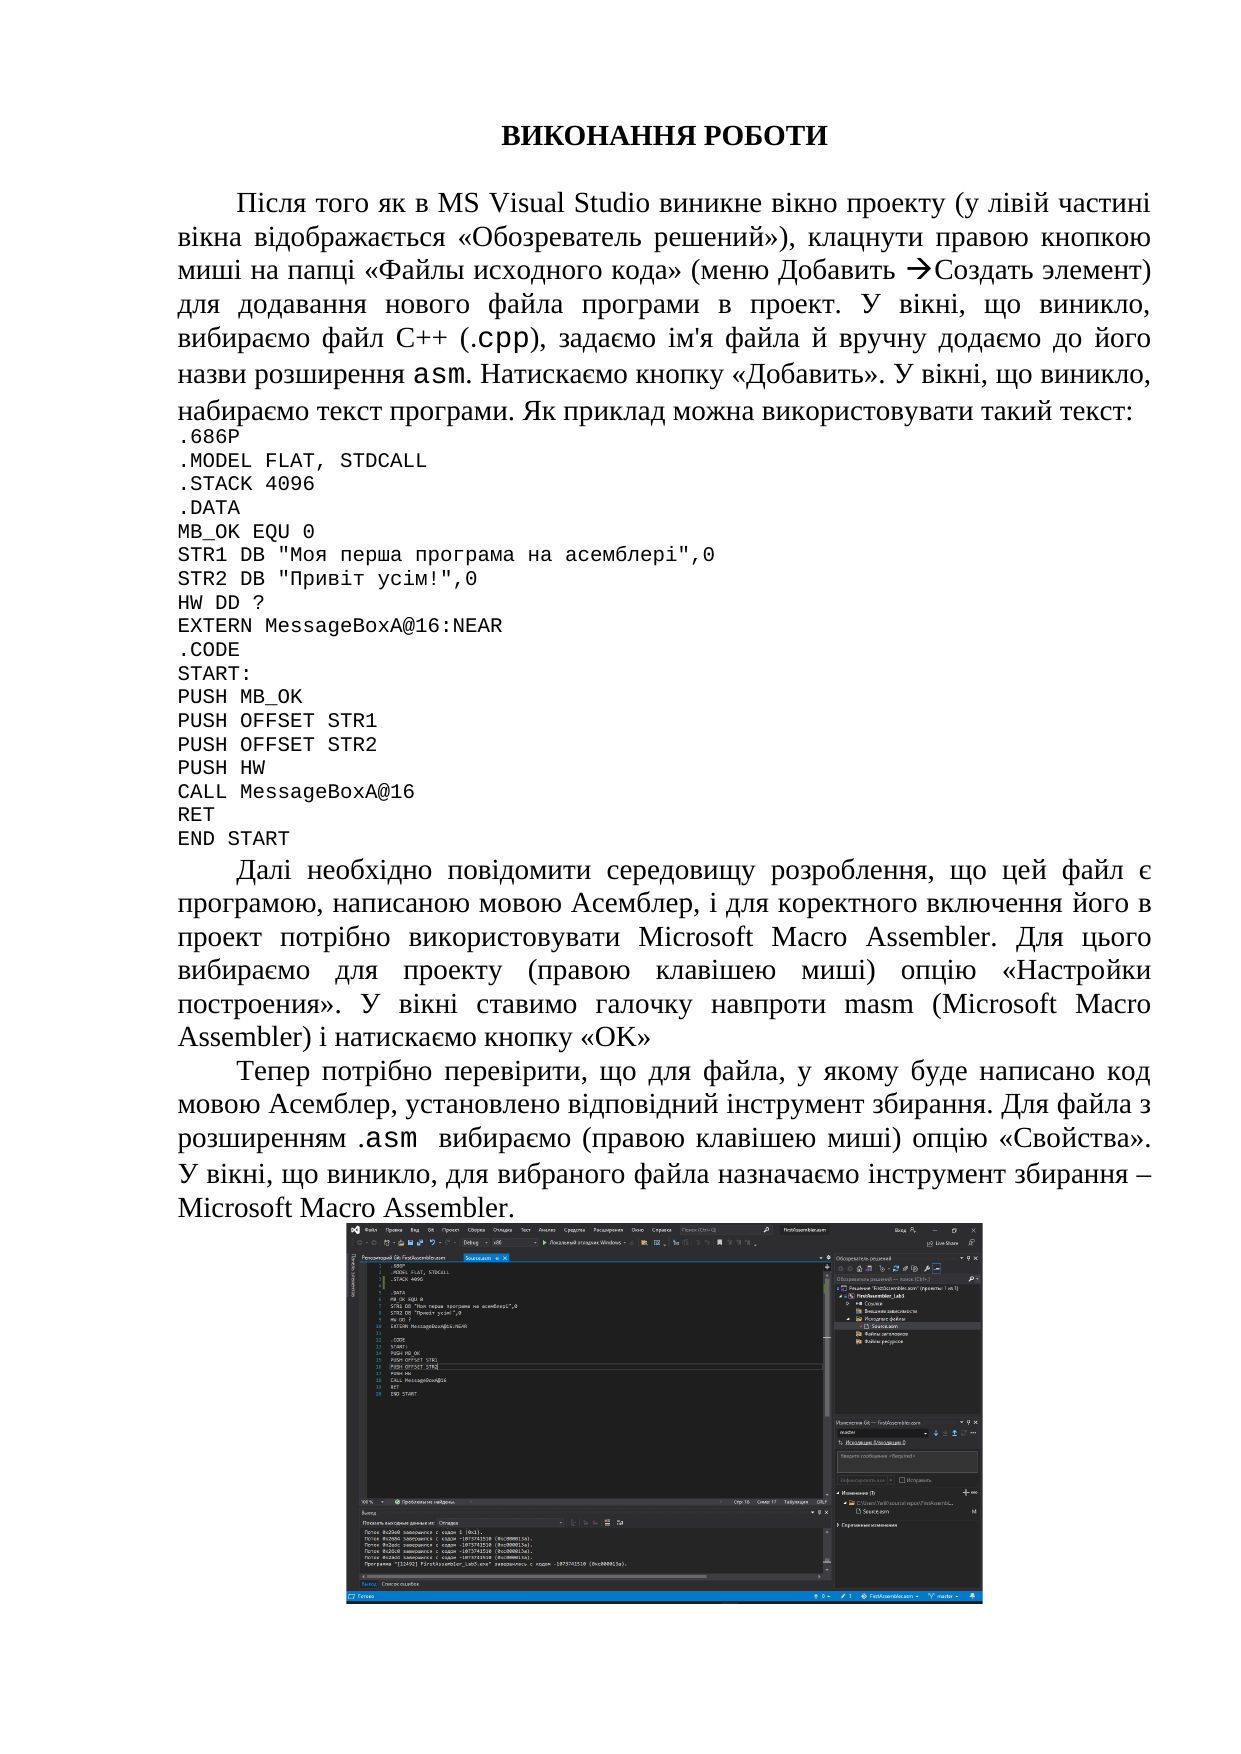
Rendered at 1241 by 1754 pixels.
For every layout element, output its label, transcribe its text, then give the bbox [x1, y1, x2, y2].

text PUSH MB_OK [177, 686, 1152, 710]
text Тепер потрібно перевірити, що для файла, у якому буде написано код мовою Асемблер, установлено відповідний інструмент збирання. Для файла з розширенням .asm вибираємо (правою клавішею миші) опцію «Свойства». У вікні, що виникло, для вибраного файла назначаємо інструмент збирання – Microsoft Macro Assembler. [177, 1053, 1152, 1223]
picture [346, 1223, 983, 1604]
text PUSH OFFSET STR1 [177, 710, 1152, 733]
text MB_OK EQU 0 [177, 521, 1152, 544]
text RET [177, 804, 1152, 828]
text Далі необхідно повідомити середовищу розроблення, що цей файл є програмою, написаною мовою Асемблер, і для коректного включення його в проект потрібно використовувати Microsoft Macro Assembler. Для цього вибираємо для проекту (правою клавішею миші) опцію «Настройки построения». У вікні ставимо галочку навпроти masm (Microsoft Macro Assembler) і натискаємо кнопку «OK» [177, 852, 1152, 1053]
text STR1 DB "Моя перша програма на асемблері",0 [177, 544, 1152, 568]
text STR2 DB "Привіт усім!",0 [177, 568, 1152, 592]
text Виконання роботи [177, 118, 1152, 152]
text START: [177, 663, 1152, 686]
text HW DD ? [177, 592, 1152, 615]
text CALL MessageBoxA@16 [177, 781, 1152, 804]
text Після того як в MS Visual Studio виникне вікно проекту (у лівій частині вікна відображається «Обозреватель решений»), клацнути правою кнопкою миші на папці «Файлы исходного кода» (меню Добавить Создать элемент) для додавання нового файла програми в проект. У вікні, що виникло, вибираємо файл C++ (.cpp), задаємо ім'я файла й вручну додаємо до його назви розширення asm. Натискаємо кнопку «Добавить». У вікні, що виникло, набираємо текст програми. Як приклад можна використовувати такий текст: [177, 185, 1152, 426]
text END START [177, 828, 1152, 852]
text .DATA [177, 497, 1152, 521]
text .STACK 4096 [177, 473, 1152, 497]
text .686P [177, 426, 1152, 450]
text .CODE [177, 639, 1152, 663]
text PUSH OFFSET STR2 [177, 733, 1152, 757]
text EXTERN MessageBoxA@16:NEAR [177, 615, 1152, 639]
text PUSH HW [177, 757, 1152, 781]
text .MODEL FLAT, STDCALL [177, 450, 1152, 473]
